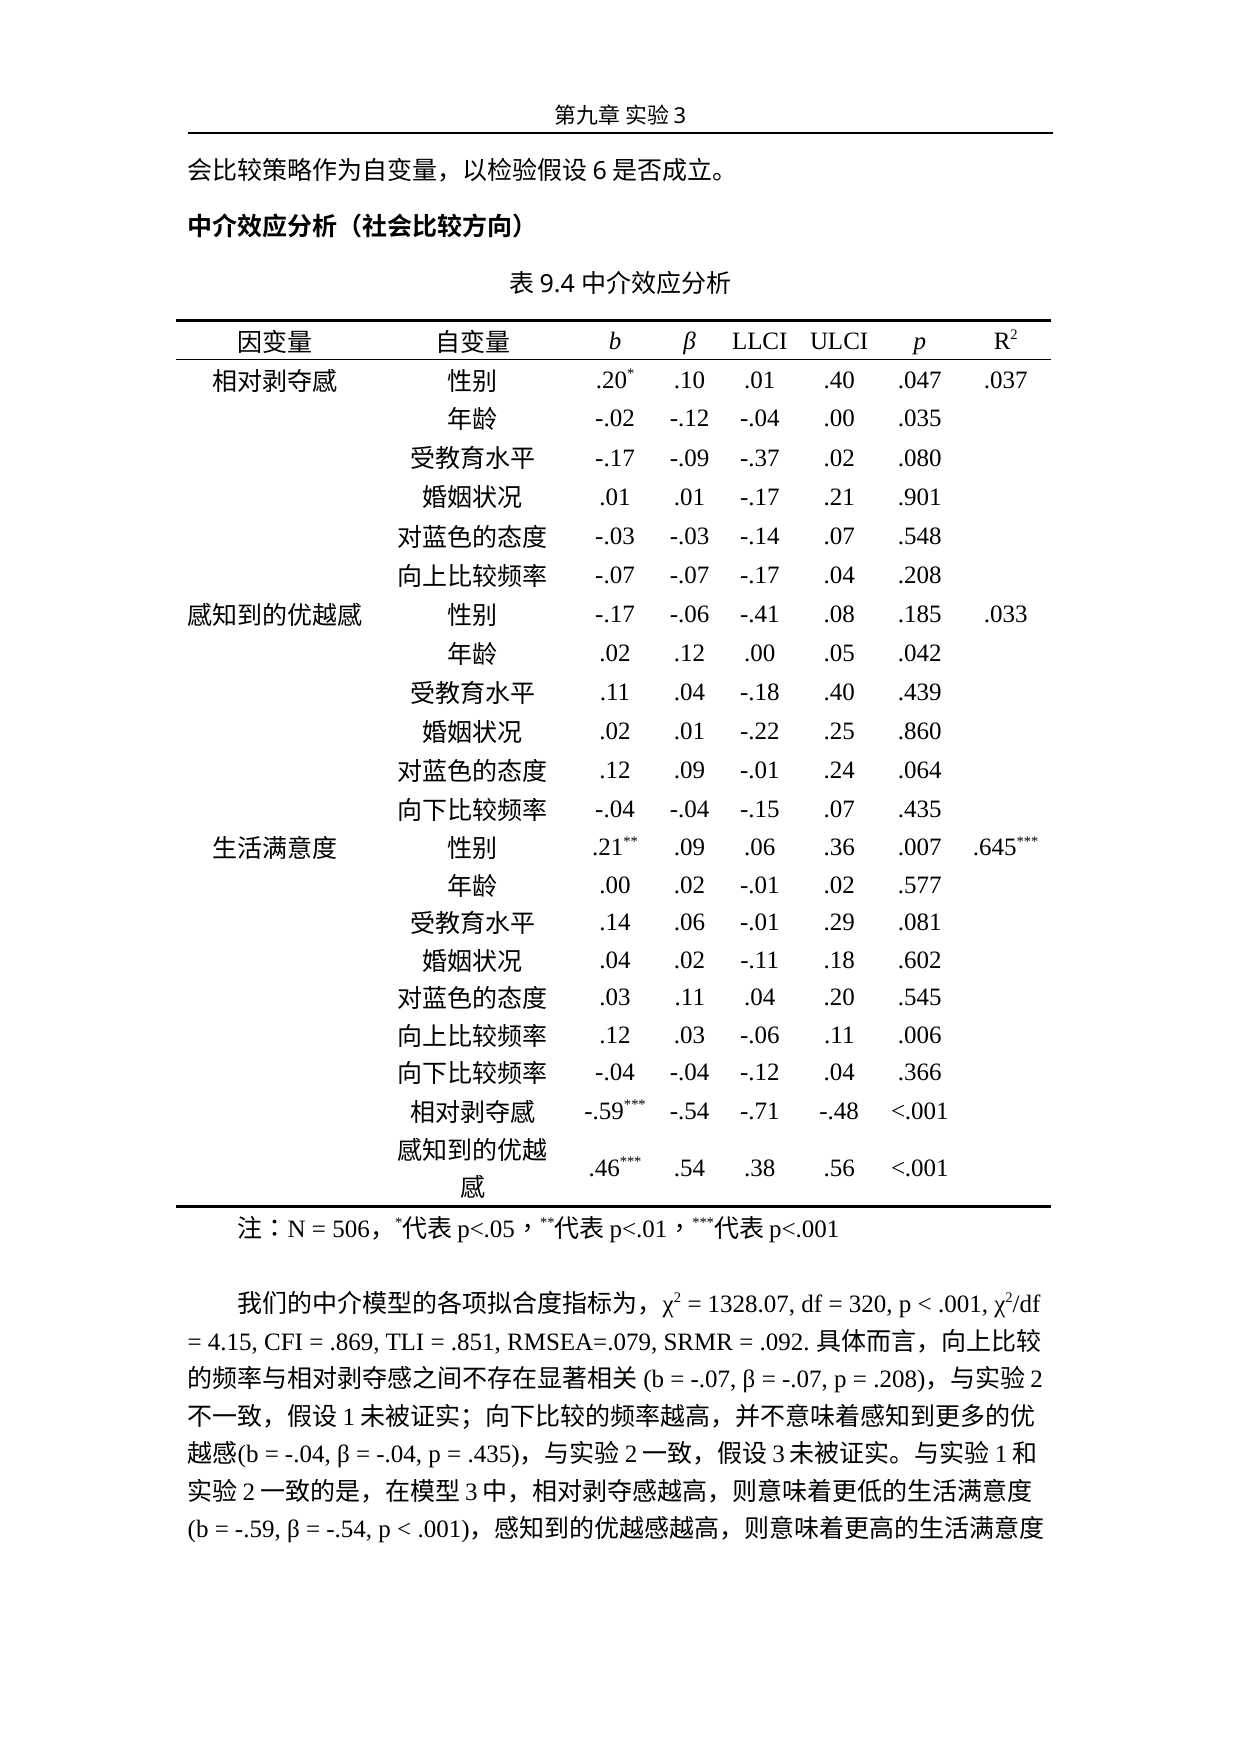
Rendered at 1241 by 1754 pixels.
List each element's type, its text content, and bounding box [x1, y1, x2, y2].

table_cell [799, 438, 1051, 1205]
text 表9.4 中介效应分析 [187, 262, 1053, 300]
text 注：N = 506，*代表p<.05，**代表p<.01，***代表p<.001 [187, 1208, 1053, 1245]
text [187, 1283, 1053, 1545]
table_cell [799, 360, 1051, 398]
subtitle 中介效应分析（社会比较方向） [187, 206, 1053, 244]
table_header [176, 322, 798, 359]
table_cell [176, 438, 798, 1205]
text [187, 150, 1053, 187]
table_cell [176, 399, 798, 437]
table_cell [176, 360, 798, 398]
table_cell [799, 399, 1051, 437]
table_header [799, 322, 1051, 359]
